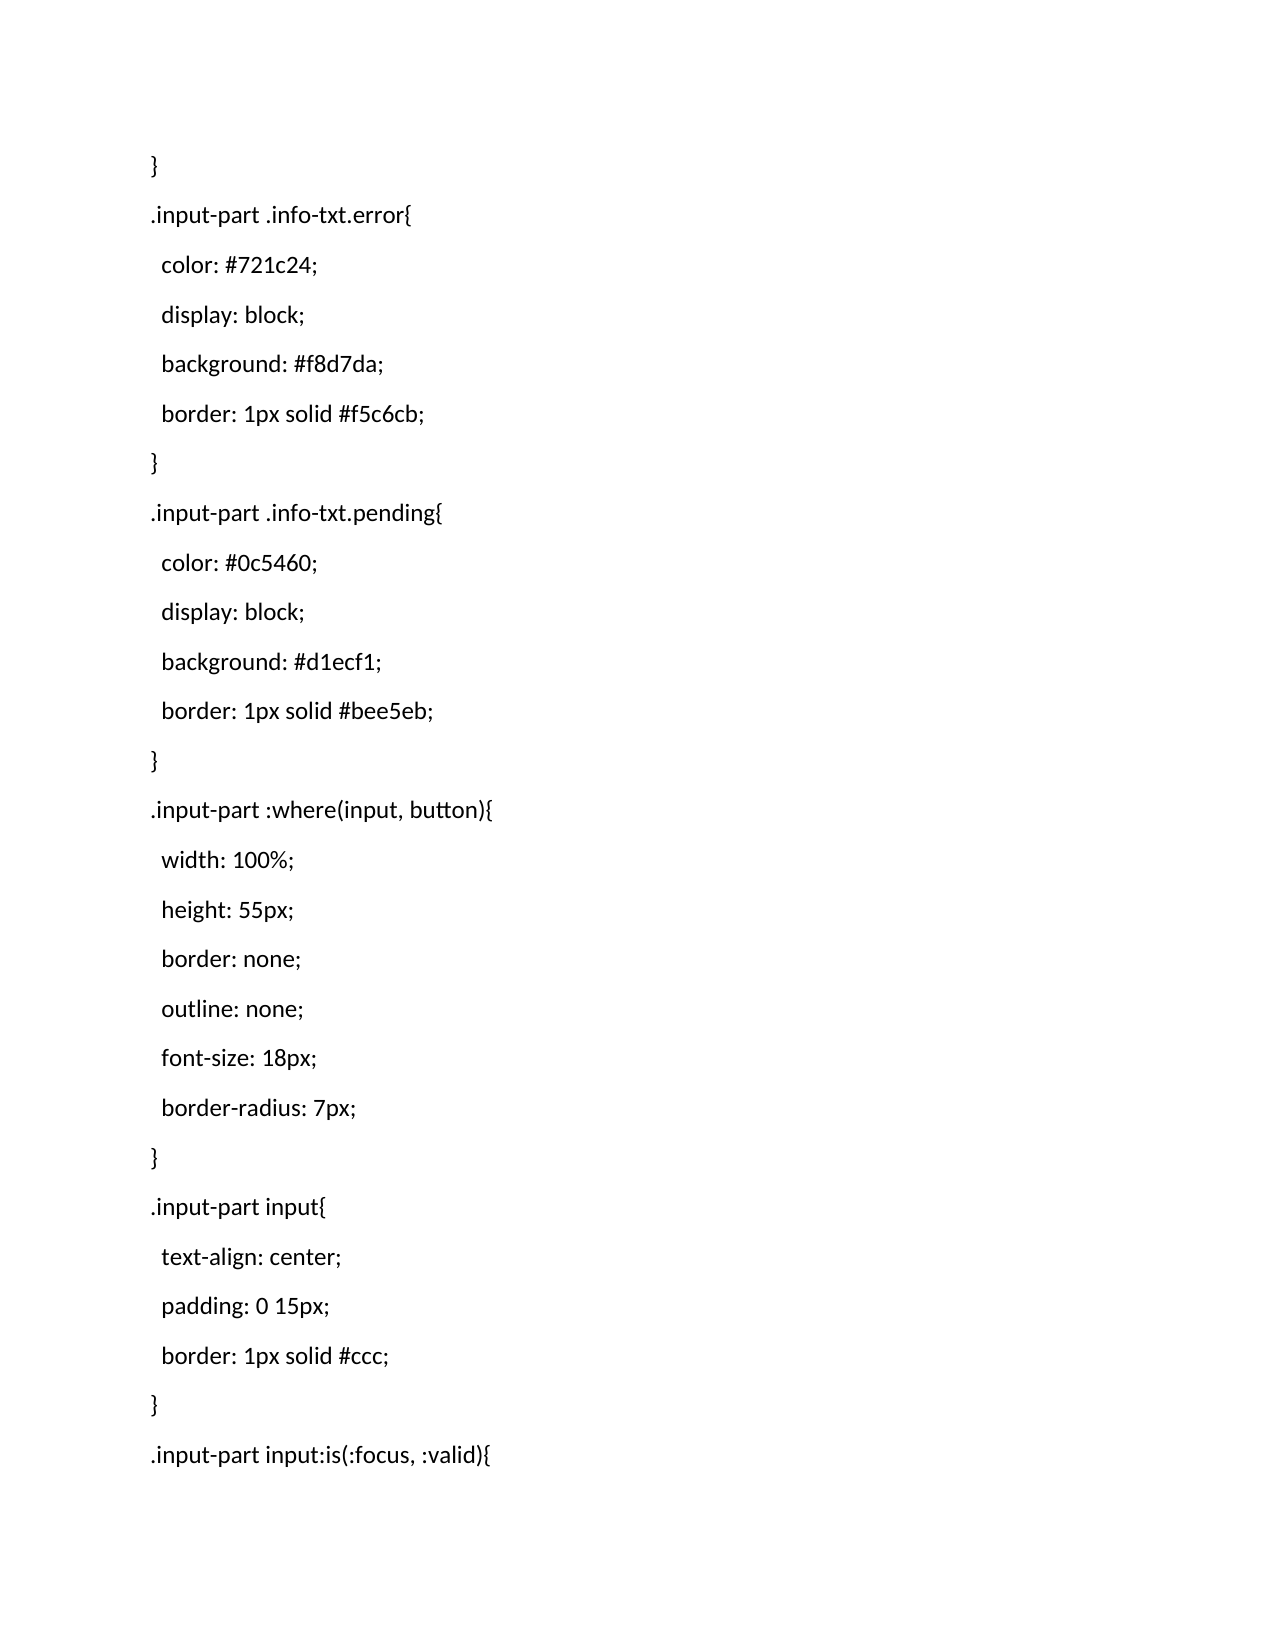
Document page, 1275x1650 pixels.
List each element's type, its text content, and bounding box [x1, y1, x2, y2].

text border-radius: 7px; [150, 1092, 1125, 1123]
text .input-part :where(input, button){ [150, 794, 1125, 825]
text } [150, 1142, 1125, 1172]
text height: 55px; [150, 894, 1125, 924]
text border: 1px solid #ccc; [150, 1340, 1125, 1371]
text border: none; [150, 943, 1125, 974]
text } [150, 745, 1125, 776]
text background: #f8d7da; [150, 348, 1125, 379]
text } [150, 447, 1125, 478]
text .input-part input{ [150, 1191, 1125, 1222]
text color: #721c24; [150, 249, 1125, 280]
text outline: none; [150, 993, 1125, 1023]
text background: #d1ecf1; [150, 646, 1125, 676]
text } [150, 1389, 1125, 1420]
text border: 1px solid #f5c6cb; [150, 398, 1125, 428]
text border: 1px solid #bee5eb; [150, 695, 1125, 726]
text .input-part .info-txt.error{ [150, 199, 1125, 230]
text display: block; [150, 596, 1125, 627]
text text-align: center; [150, 1241, 1125, 1271]
text display: block; [150, 299, 1125, 329]
text } [150, 150, 1125, 181]
text padding: 0 15px; [150, 1290, 1125, 1321]
text .input-part .info-txt.pending{ [150, 497, 1125, 528]
text font-size: 18px; [150, 1042, 1125, 1073]
text .input-part input:is(:focus, :valid){ [150, 1439, 1125, 1470]
text width: 100%; [150, 844, 1125, 875]
text color: #0c5460; [150, 547, 1125, 577]
